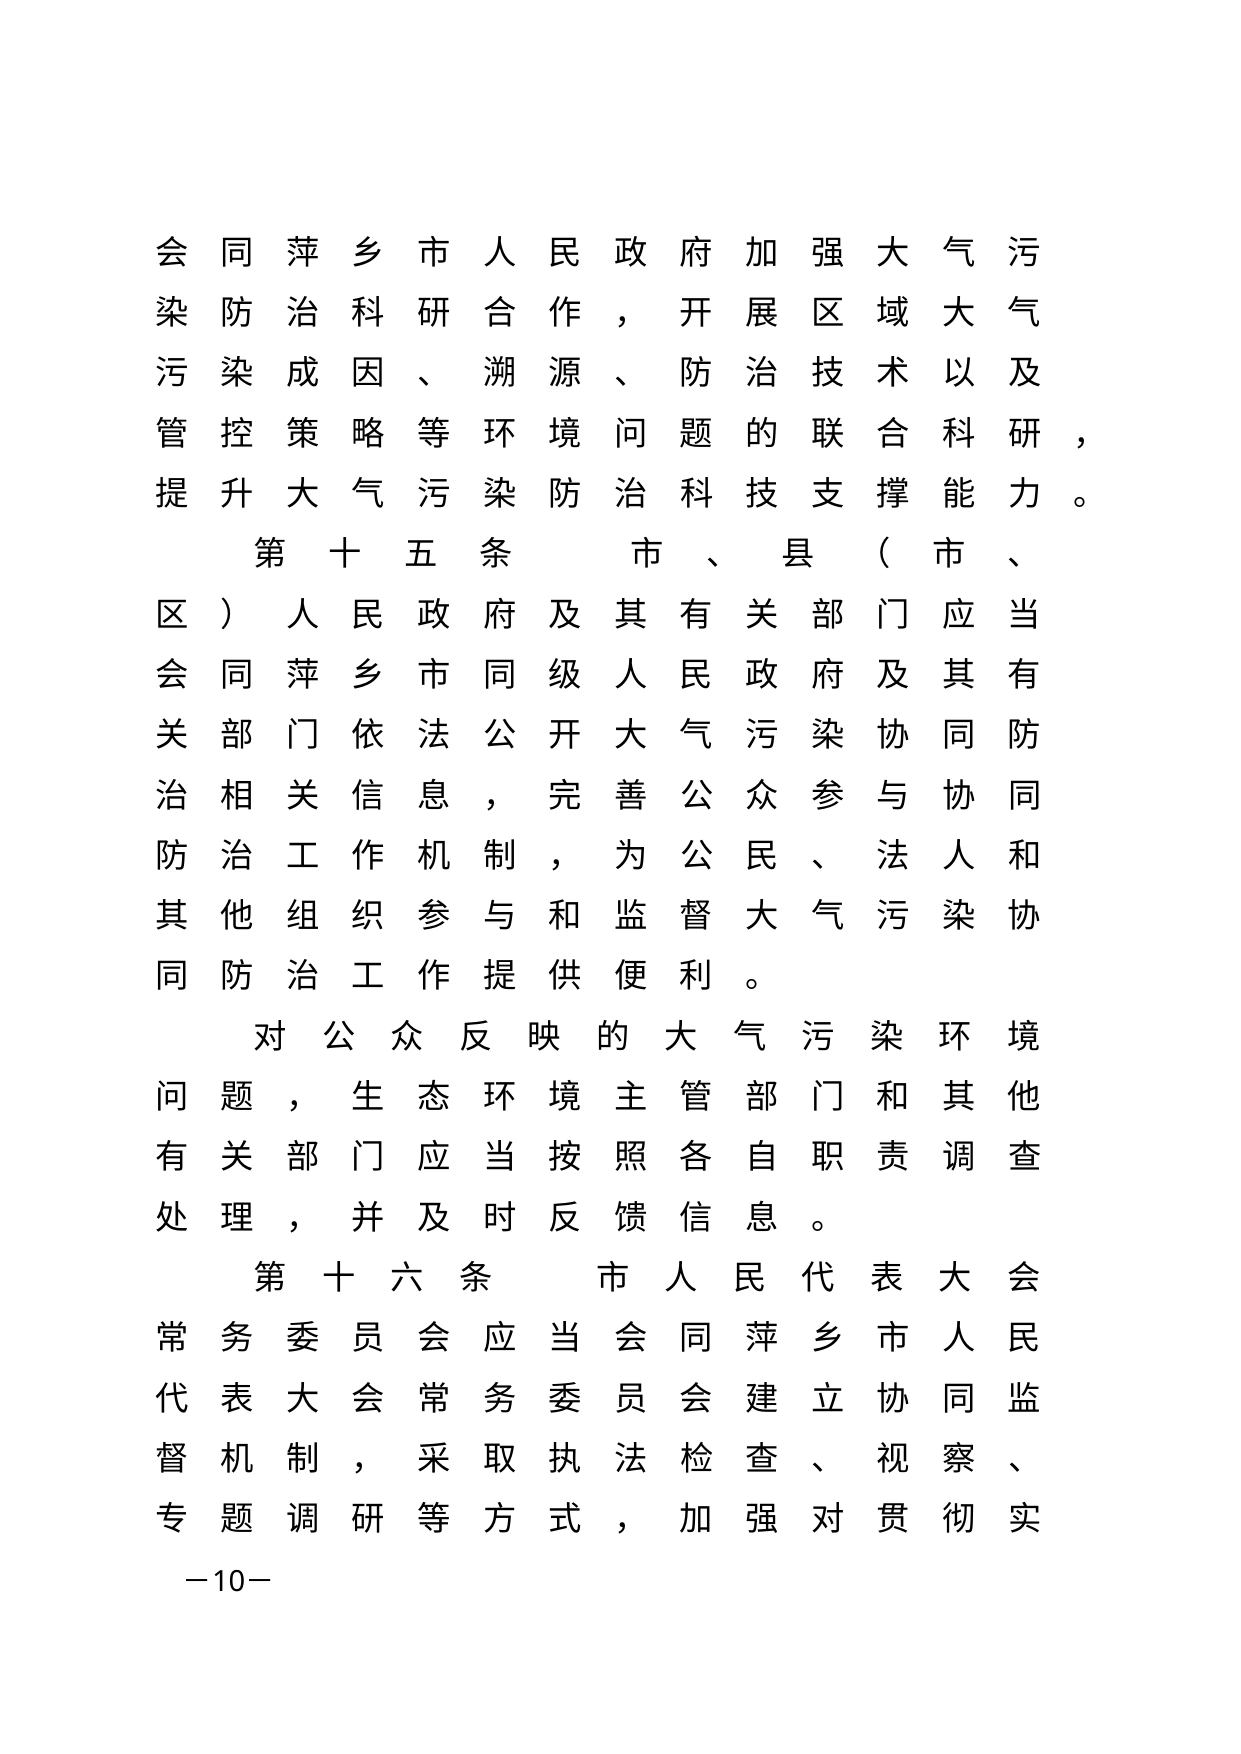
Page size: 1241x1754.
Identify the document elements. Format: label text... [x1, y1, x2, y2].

text 第十六条 市人民代表大会常务委员会应当会同萍乡市人民代表大会常务委员会建立协同监督机制，采取执法检查、视察、专题调研等方式，加强对贯彻实施大气污染防治法律法规情况的监督。 [155, 1245, 1073, 1546]
text 第十四条 市人民政府应当会同萍乡市人民政府加强大气污染防治科研合作，开展区域大气污染成因、溯源、防治技术以及管控策略等环境问题的联合科研，提升大气污染防治科技支撑能力。 [155, 219, 1073, 521]
text 对公众反映的大气污染环境问题，生态环境主管部门和其他有关部门应当按照各自职责调查处理，并及时反馈信息。 [155, 1003, 1073, 1245]
text 第十五条 市、县（市、区）人民政府及其有关部门应当会同萍乡市同级人民政府及其有关部门依法公开大气污染协同防治相关信息，完善公众参与协同防治工作机制，为公民、法人和其他组织参与和监督大气污染协同防治工作提供便利。 [155, 521, 1073, 1003]
